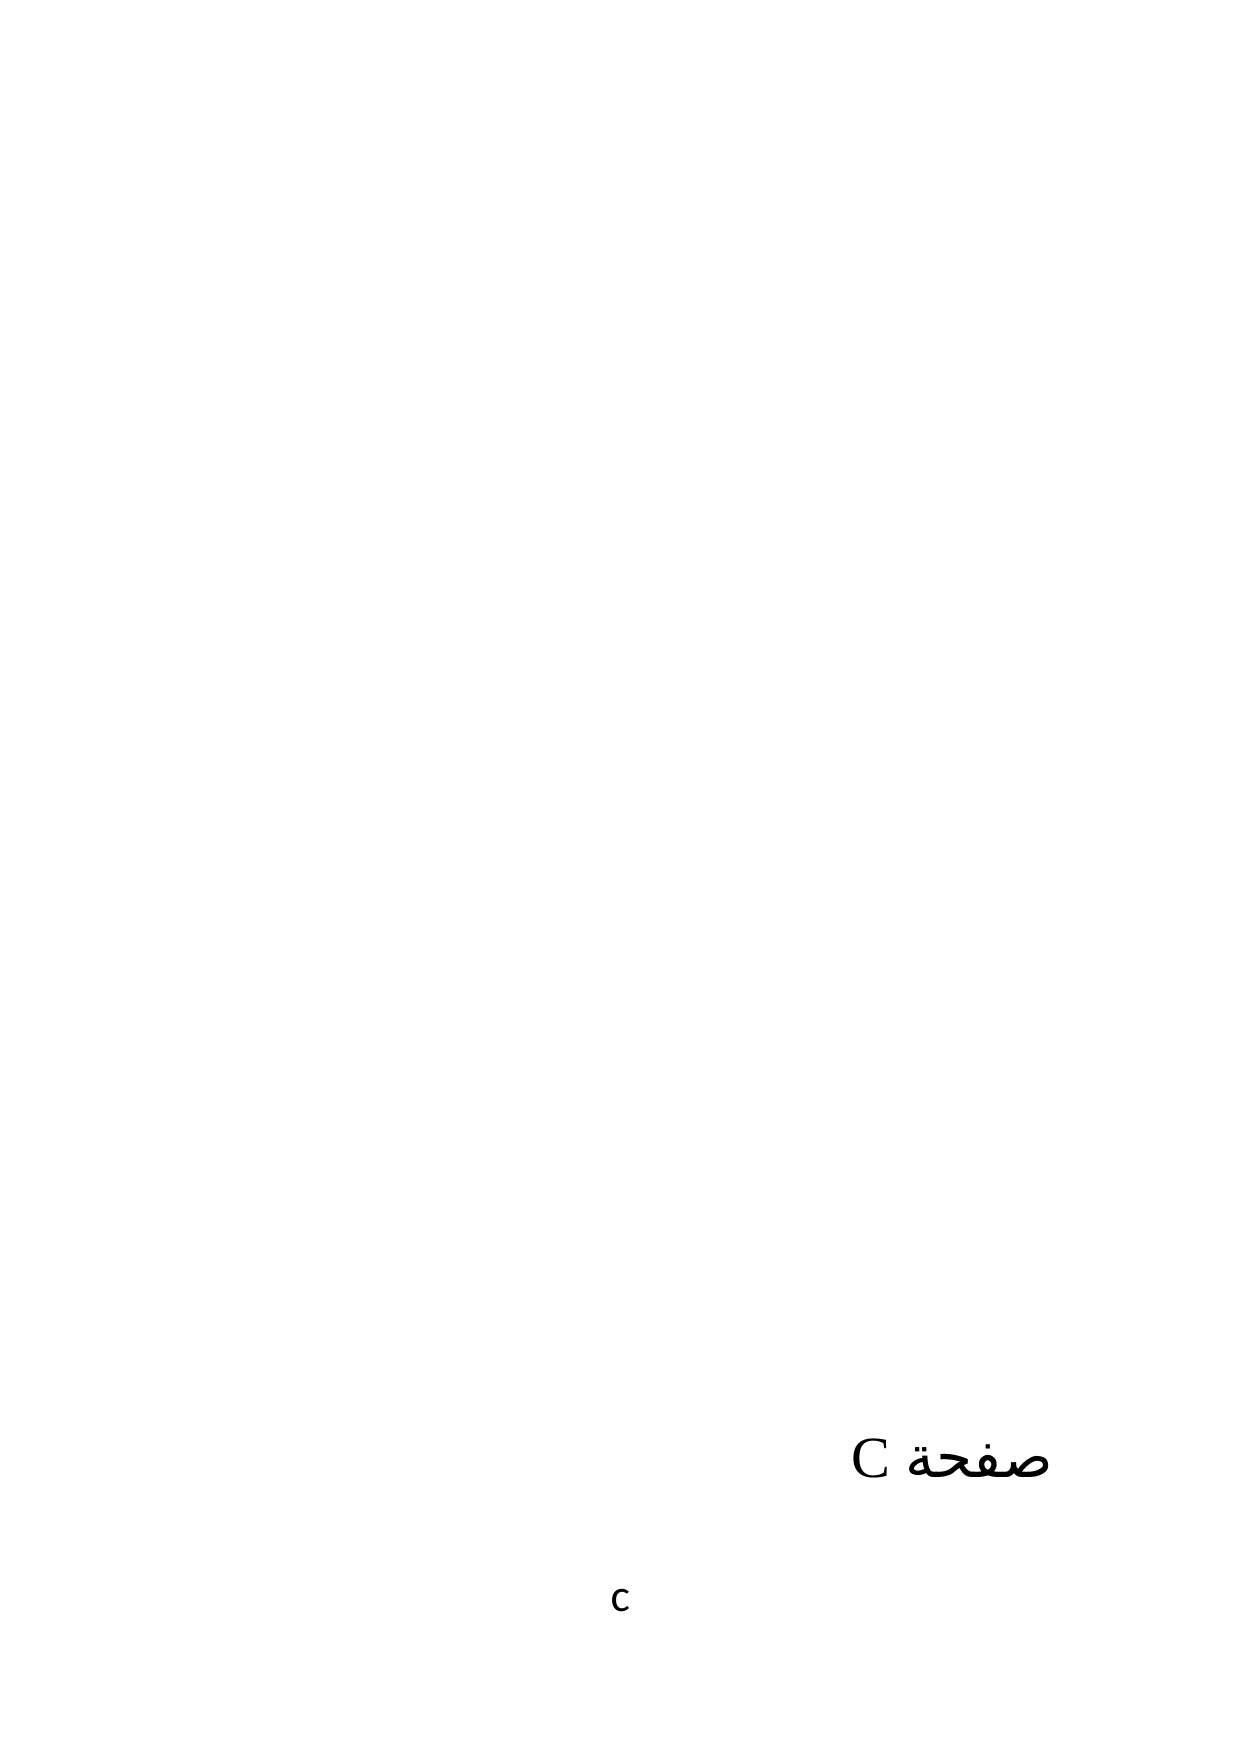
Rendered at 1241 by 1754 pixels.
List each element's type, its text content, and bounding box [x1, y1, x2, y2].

text صفحة C [187, 1423, 1053, 1490]
